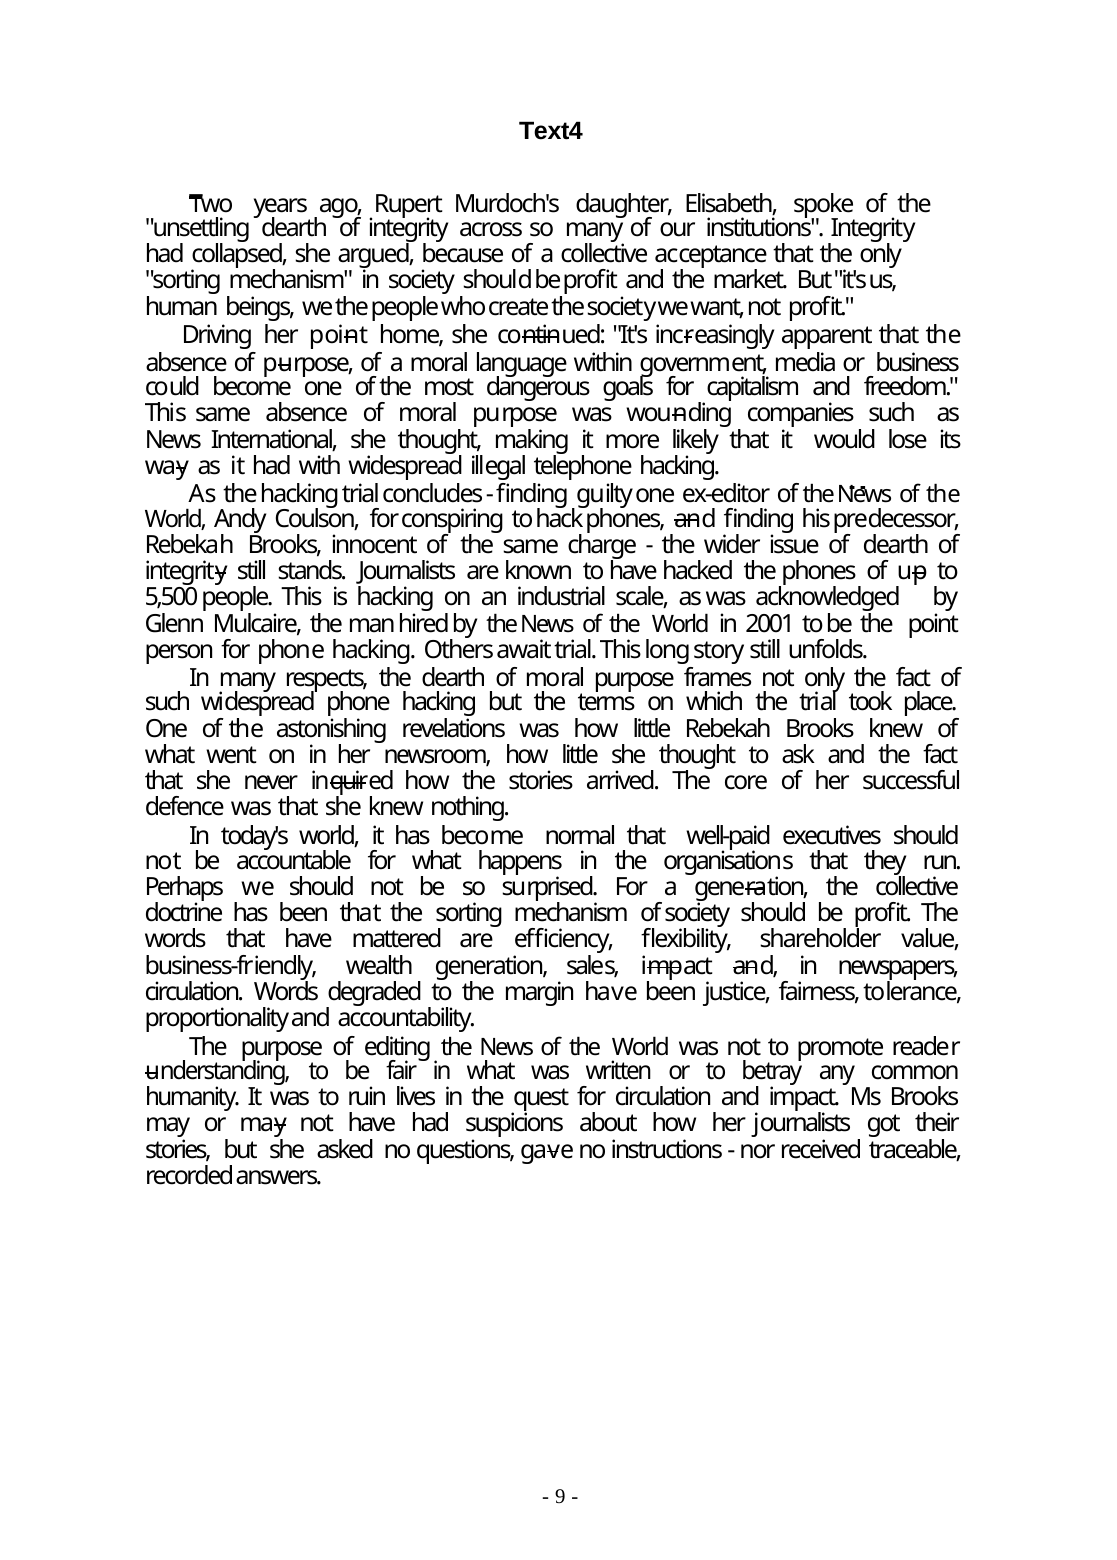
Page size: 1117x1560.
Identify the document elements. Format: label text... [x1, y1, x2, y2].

text As the hacking trial concludes - finding guilty one ex-editor of the News of the World, Andy Coulson, for conspiring to hack phones, and finding his predecessor, Rebekah Brooks, innocent of the same charge - the wider issue of dearth of integrity still stands. Journalists are known to have hacked the phones of up to 5,500 people. This is hacking on an industrial scale, as was acknowledged by Glenn Mulcaire, the man hired by the News of the World in 2001 to be the point person for phone hacking. Others await trial. This long story still unfolds. [144, 482, 962, 666]
text In many respects, the dearth of moral purpose frames not only the fact of such widespread phone hacking but the terms on which the trial took place. One of the astonishing revelations was how little Rebekah Brooks knew of what went on in her newsroom, how little she thought to ask and the fact that she never inquired how the stories arrived. The core of her successful defence was that she knew nothing. [144, 666, 961, 823]
text In today's world, it has become normal that well-paid executives should not be accountable for what happens in the organisations that they run. Perhaps we should not be so surprised. For a generation, the collective doctrine has been that the sorting mechanism of society should be profit. The words that have mattered are efficiency, flexibility, shareholder value, business-friendly, wealth generation, sales, impact and, in newspapers, circulation. Words degraded to the margin have been justice, fairness, tolerance, proportionality and accountability. [144, 824, 962, 1034]
text Driving her point home, she continued: "It's increasingly apparent that the [144, 323, 962, 349]
text The purpose of editing the News of the World was not to promote reader understanding, to be fair in what was written or to betray any common humanity. It was to ruin lives in the quest for circulation and impact. Ms Brooks may or may not have had suspicions about how her journalists got their stories, but she asked no questions, gave no instructions - nor received traceable, recorded answers. [145, 1034, 962, 1192]
text Text4 [519, 122, 962, 144]
text Two years ago, Rupert Murdoch's daughter, Elisabeth, spoke of the "unsettling dearth of integrity across so many of our institutions". Integrity had collapsed, she argued, because of a collective acceptance that the only "sorting mechanism" in society should be profit and the market. But "it's us, human beings, we the people who create the society we want, not profit." [144, 191, 962, 322]
text absence of purpose, of a moral language within government, media or business could become one of the most dangerous goals for capitalism and freedom." This same absence of moral purpose was wounding companies such as News International, she thought, making it more likely that it would lose its way as it had with widespread illegal telephone hacking. [144, 350, 962, 482]
